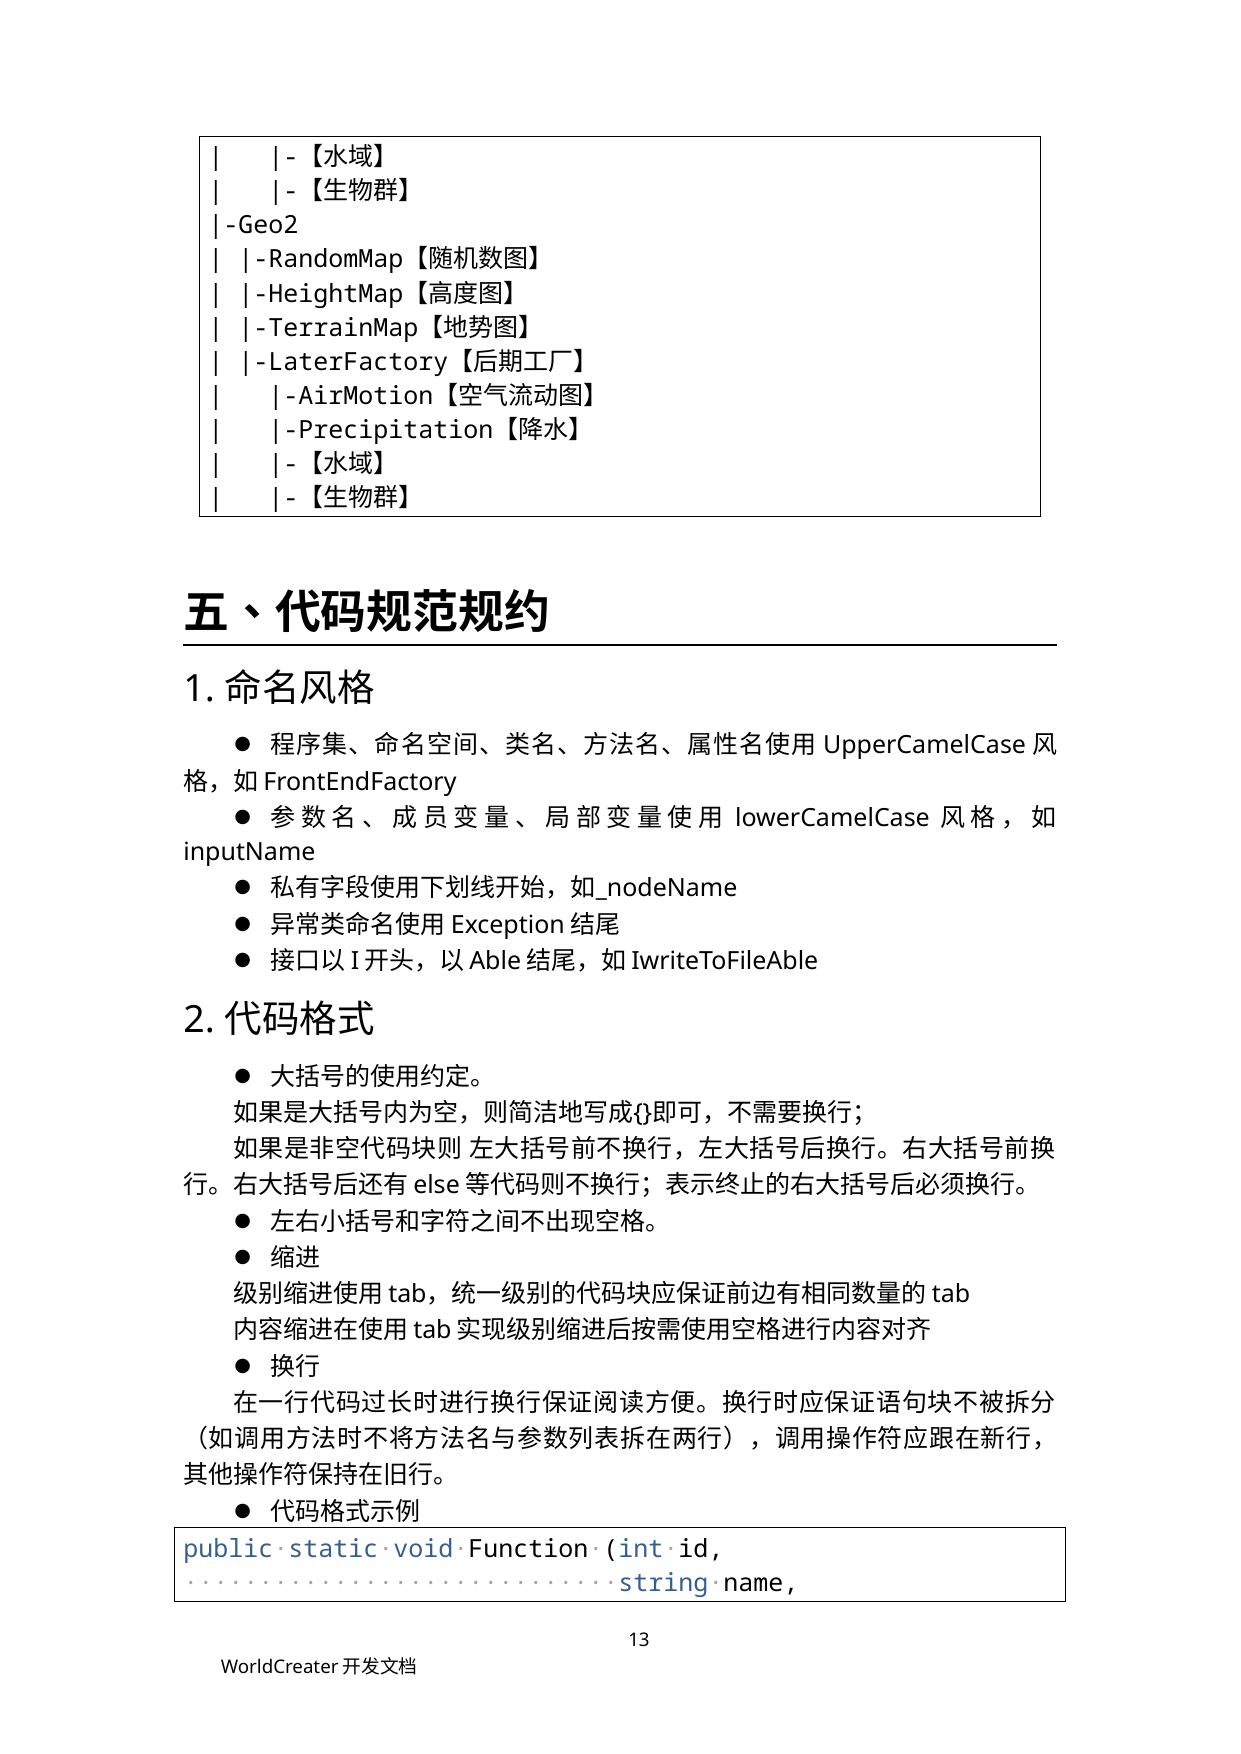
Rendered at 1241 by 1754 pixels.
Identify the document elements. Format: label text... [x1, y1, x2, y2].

text 缩进 [183, 1237, 1057, 1273]
text 代码格式示例 [183, 1491, 1057, 1527]
text 如果是大括号内为空，则简洁地写成{}即可，不需要换行； [183, 1092, 1057, 1128]
text public·static·void·Function·(int·id, [175, 1528, 1065, 1561]
text 在一行代码过长时进行换行保证阅读方便。换行时应保证语句块不被拆分（如调用方法时不将方法名与参数列表拆在两行），调用操作符应跟在新行，其他操作符保持在旧行。 [183, 1382, 1057, 1491]
text 程序集、命名空间、类名、方法名、属性名使用UpperCamelCase风格，如FrontEndFactory [183, 725, 1057, 797]
text 接口以I开头，以Able结尾，如IwriteToFileAble [183, 940, 1057, 977]
text 异常类命名使用Exception结尾 [183, 904, 1057, 940]
text 大括号的使用约定。 [183, 1056, 1057, 1092]
text 如果是非空代码块则 左大括号前不换行，左大括号后换行。右大括号前换行。右大括号后还有else等代码则不换行；表示终止的右大括号后必须换行。 [183, 1128, 1057, 1201]
text ·····························string·name, [175, 1561, 1065, 1601]
text 左右小括号和字符之间不出现空格。 [183, 1201, 1057, 1237]
text 私有字段使用下划线开始，如_nodeName [183, 868, 1057, 904]
subtitle 命名风格 [183, 658, 1057, 712]
text 换行 [183, 1346, 1057, 1382]
text 参数名、成员变量、局部变量使用lowerCamelCase风格，如inputName [183, 797, 1057, 868]
subtitle 代码规范规约 [183, 576, 1057, 644]
subtitle 代码格式 [183, 989, 1057, 1043]
text 内容缩进在使用tab实现级别缩进后按需使用空格进行内容对齐 [183, 1310, 1057, 1346]
text 级别缩进使用tab，统一级别的代码块应保证前边有相同数量的tab [183, 1273, 1057, 1310]
